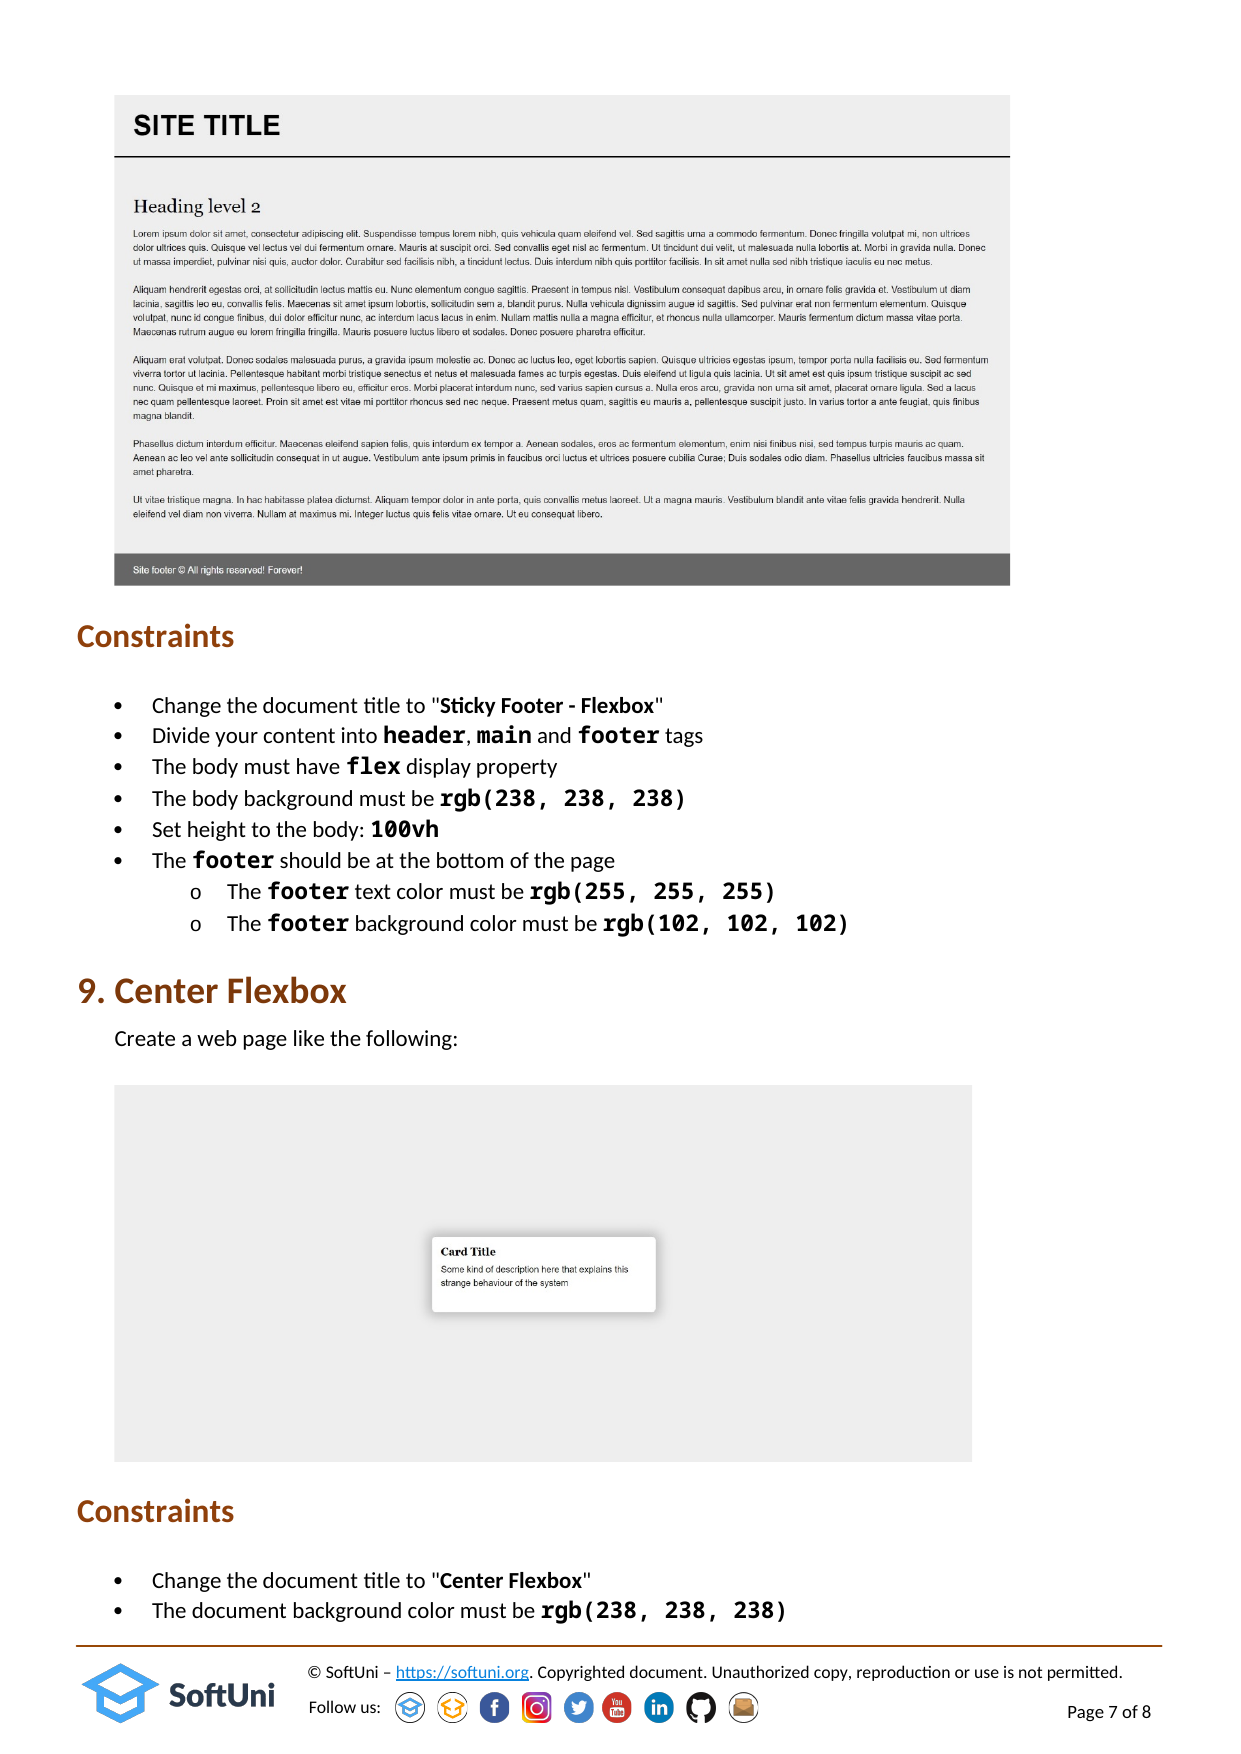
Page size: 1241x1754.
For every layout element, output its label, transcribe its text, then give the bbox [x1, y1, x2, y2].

subtitle Constraints [77, 615, 1163, 656]
picture [437, 1692, 468, 1723]
subtitle Center Flexbox [77, 967, 1163, 1013]
picture [75, 1658, 281, 1729]
picture [564, 1692, 594, 1723]
picture [728, 1692, 759, 1723]
picture [644, 1714, 653, 1723]
picture [114, 1085, 973, 1462]
list Change the document title to "Sticky Footer - Flexbox" [114, 691, 1163, 719]
text Create a web page like the following: [114, 1024, 1163, 1052]
picture [114, 95, 1011, 586]
list The footer background color must be rgb(102, 102, 102) [189, 906, 1163, 938]
list The body must have flex display property [114, 750, 1163, 781]
picture [395, 1692, 425, 1723]
picture [644, 1692, 653, 1701]
picture [602, 1692, 632, 1723]
picture [479, 1692, 510, 1723]
list Change the document title to "Center Flexbox" [114, 1566, 1163, 1594]
picture [522, 1692, 552, 1723]
subtitle Constraints [77, 1490, 1163, 1531]
list The footer should be at the bottom of the page [114, 844, 1163, 875]
list The body background must be rgb(238, 238, 238) [114, 781, 1163, 813]
picture [686, 1692, 716, 1723]
list Set height to the body: 100vh [114, 813, 1163, 844]
picture [665, 1714, 674, 1723]
picture [658, 1705, 667, 1714]
picture [665, 1692, 674, 1701]
list The document background color must be rgb(238, 238, 238) [114, 1594, 1163, 1626]
list Divide your content into header, main and footer tags [114, 719, 1163, 750]
list The footer text color must be rgb(255, 255, 255) [189, 875, 1163, 906]
